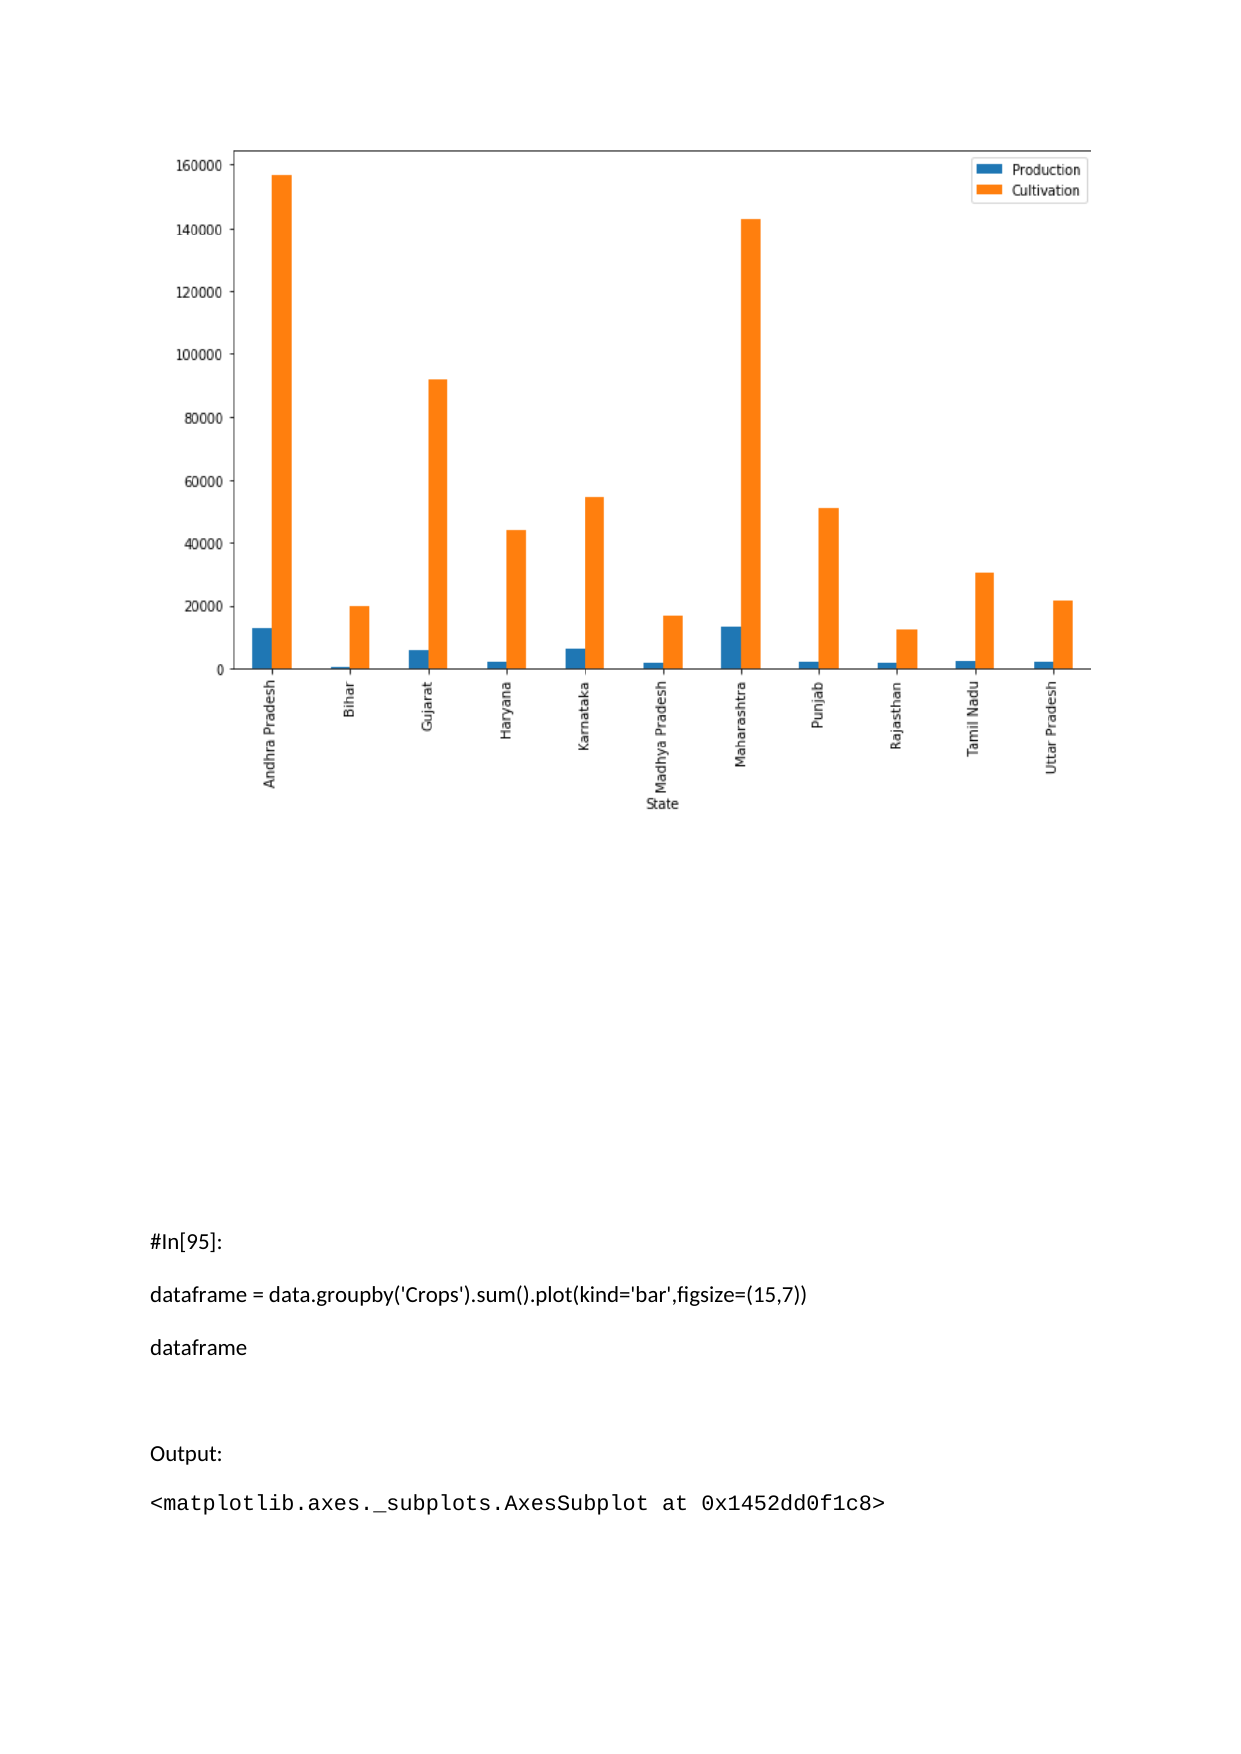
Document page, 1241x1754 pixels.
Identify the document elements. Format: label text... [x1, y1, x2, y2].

text dataframe = data.groupby('Crops').sum().plot(kind='bar',figsize=(15,7)) [150, 1280, 1090, 1308]
text <matplotlib.axes._subplots.AxesSubplot at 0x1452dd0f1c8> [150, 1492, 1090, 1517]
text Output: [150, 1439, 1090, 1467]
picture [150, 150, 1091, 832]
text dataframe [150, 1333, 1090, 1361]
text #In[95]: [150, 1227, 1090, 1255]
